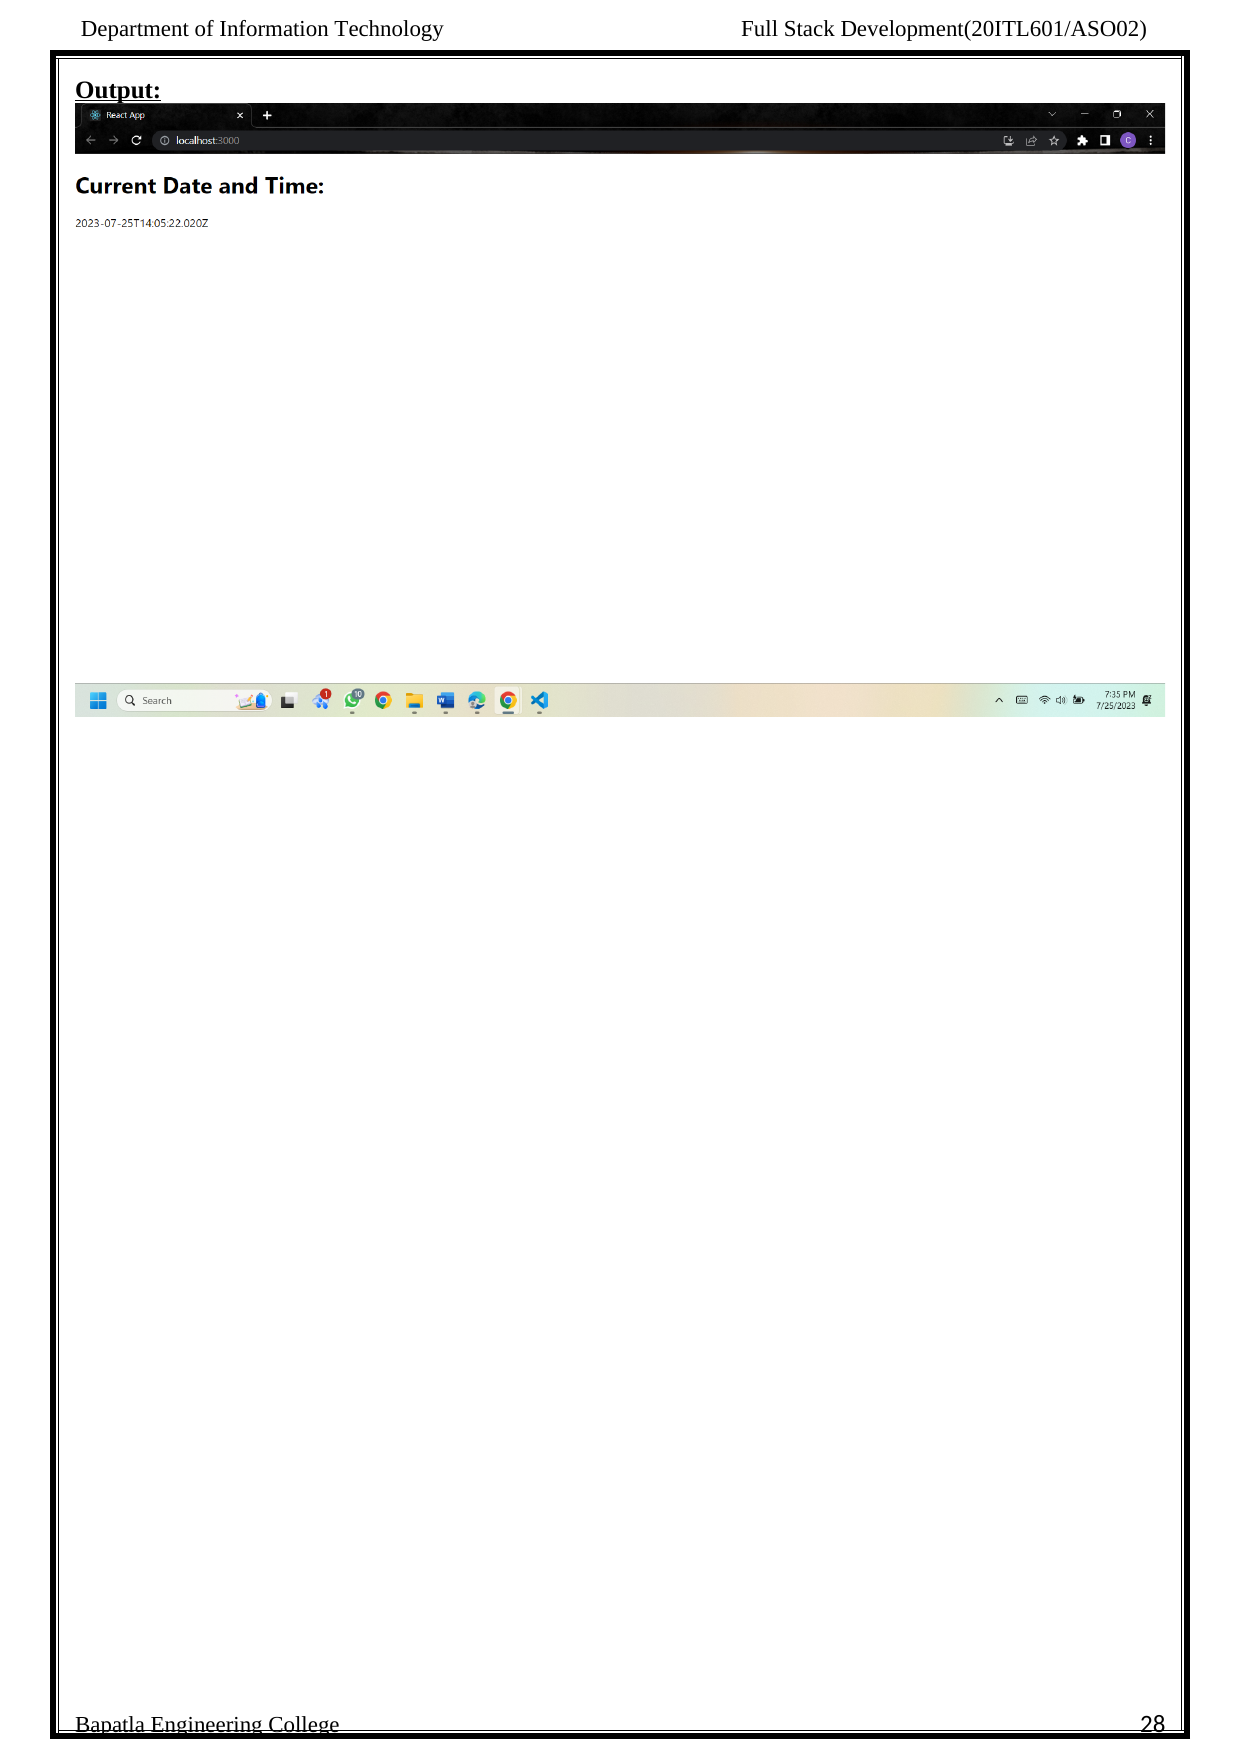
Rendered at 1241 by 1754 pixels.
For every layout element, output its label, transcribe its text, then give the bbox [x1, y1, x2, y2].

text Output: [75, 75, 1165, 103]
picture [75, 103, 1166, 717]
